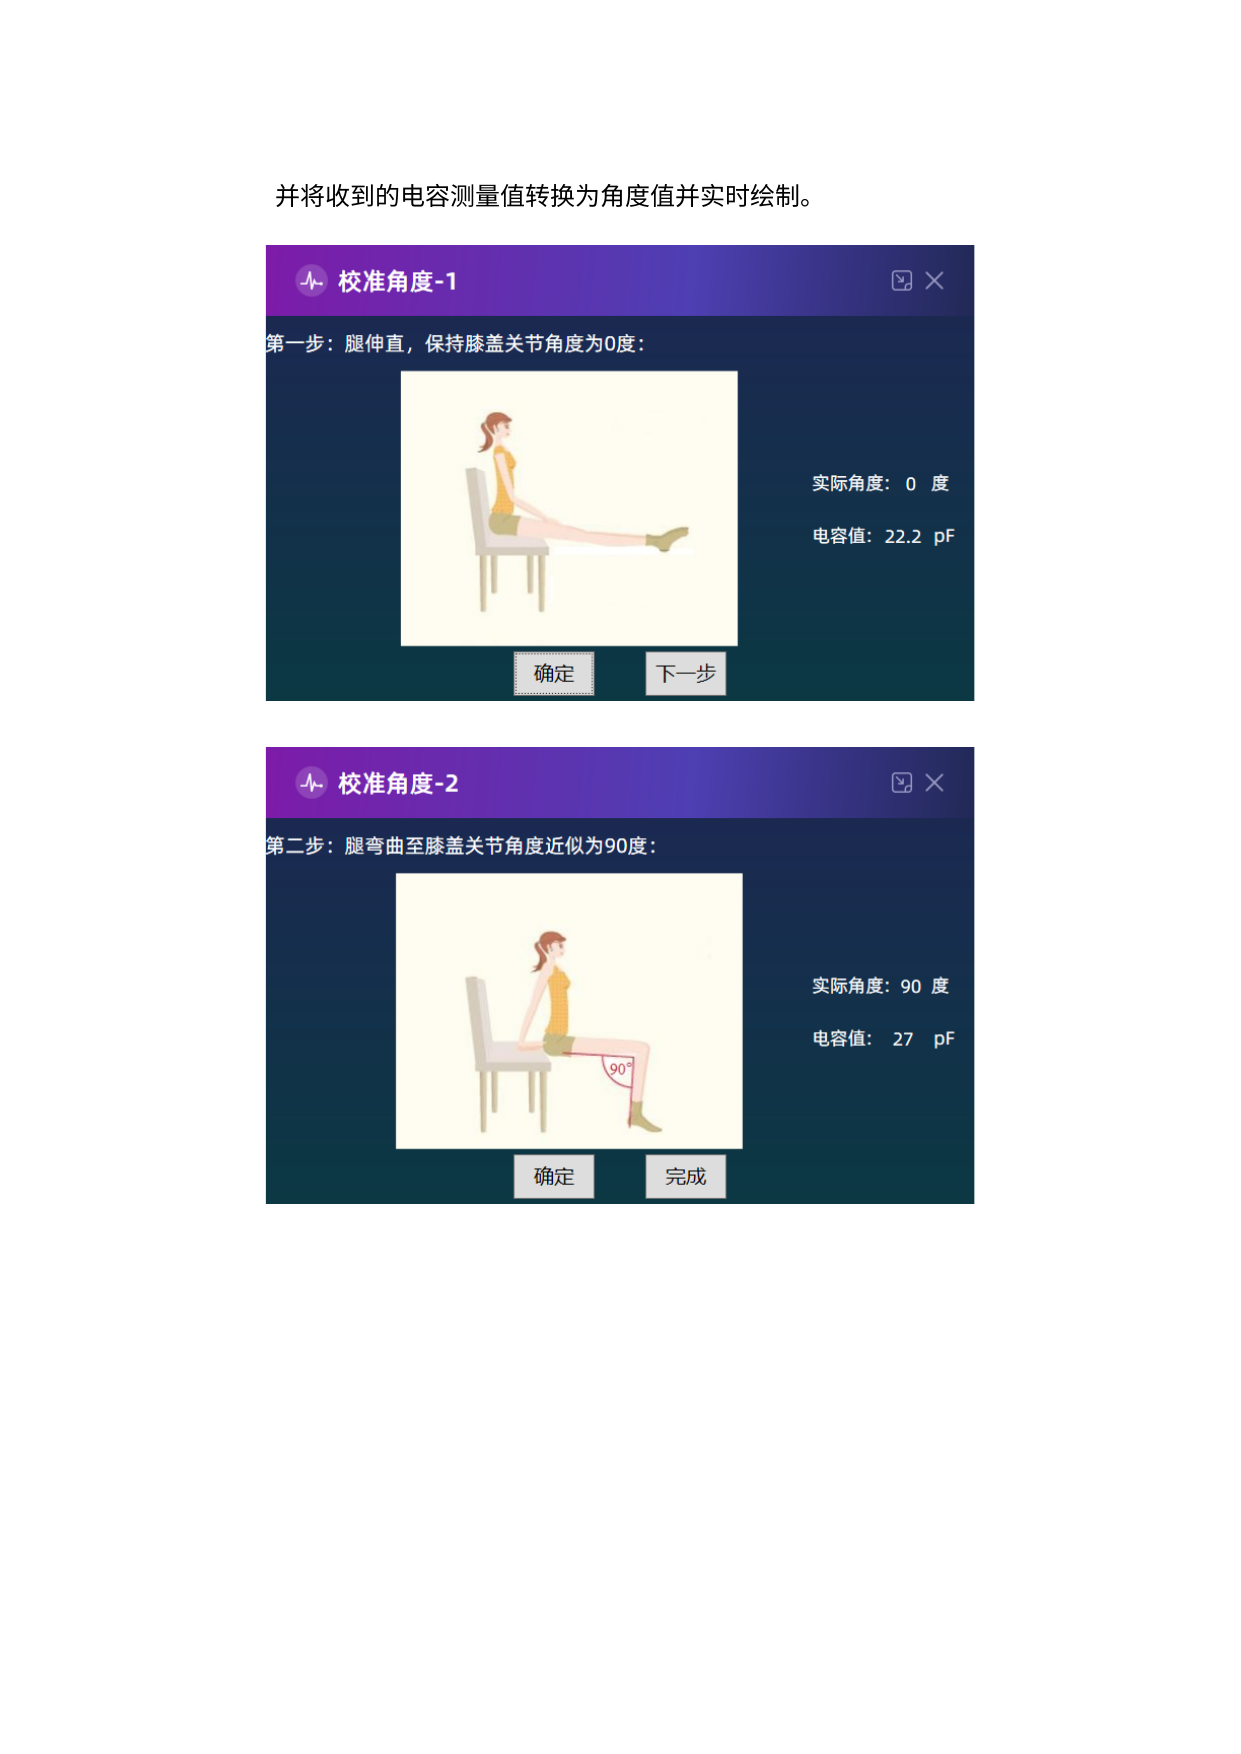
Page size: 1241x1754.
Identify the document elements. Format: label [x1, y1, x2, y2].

picture [265, 245, 975, 701]
picture [265, 747, 975, 1204]
list [237, 162, 1053, 227]
